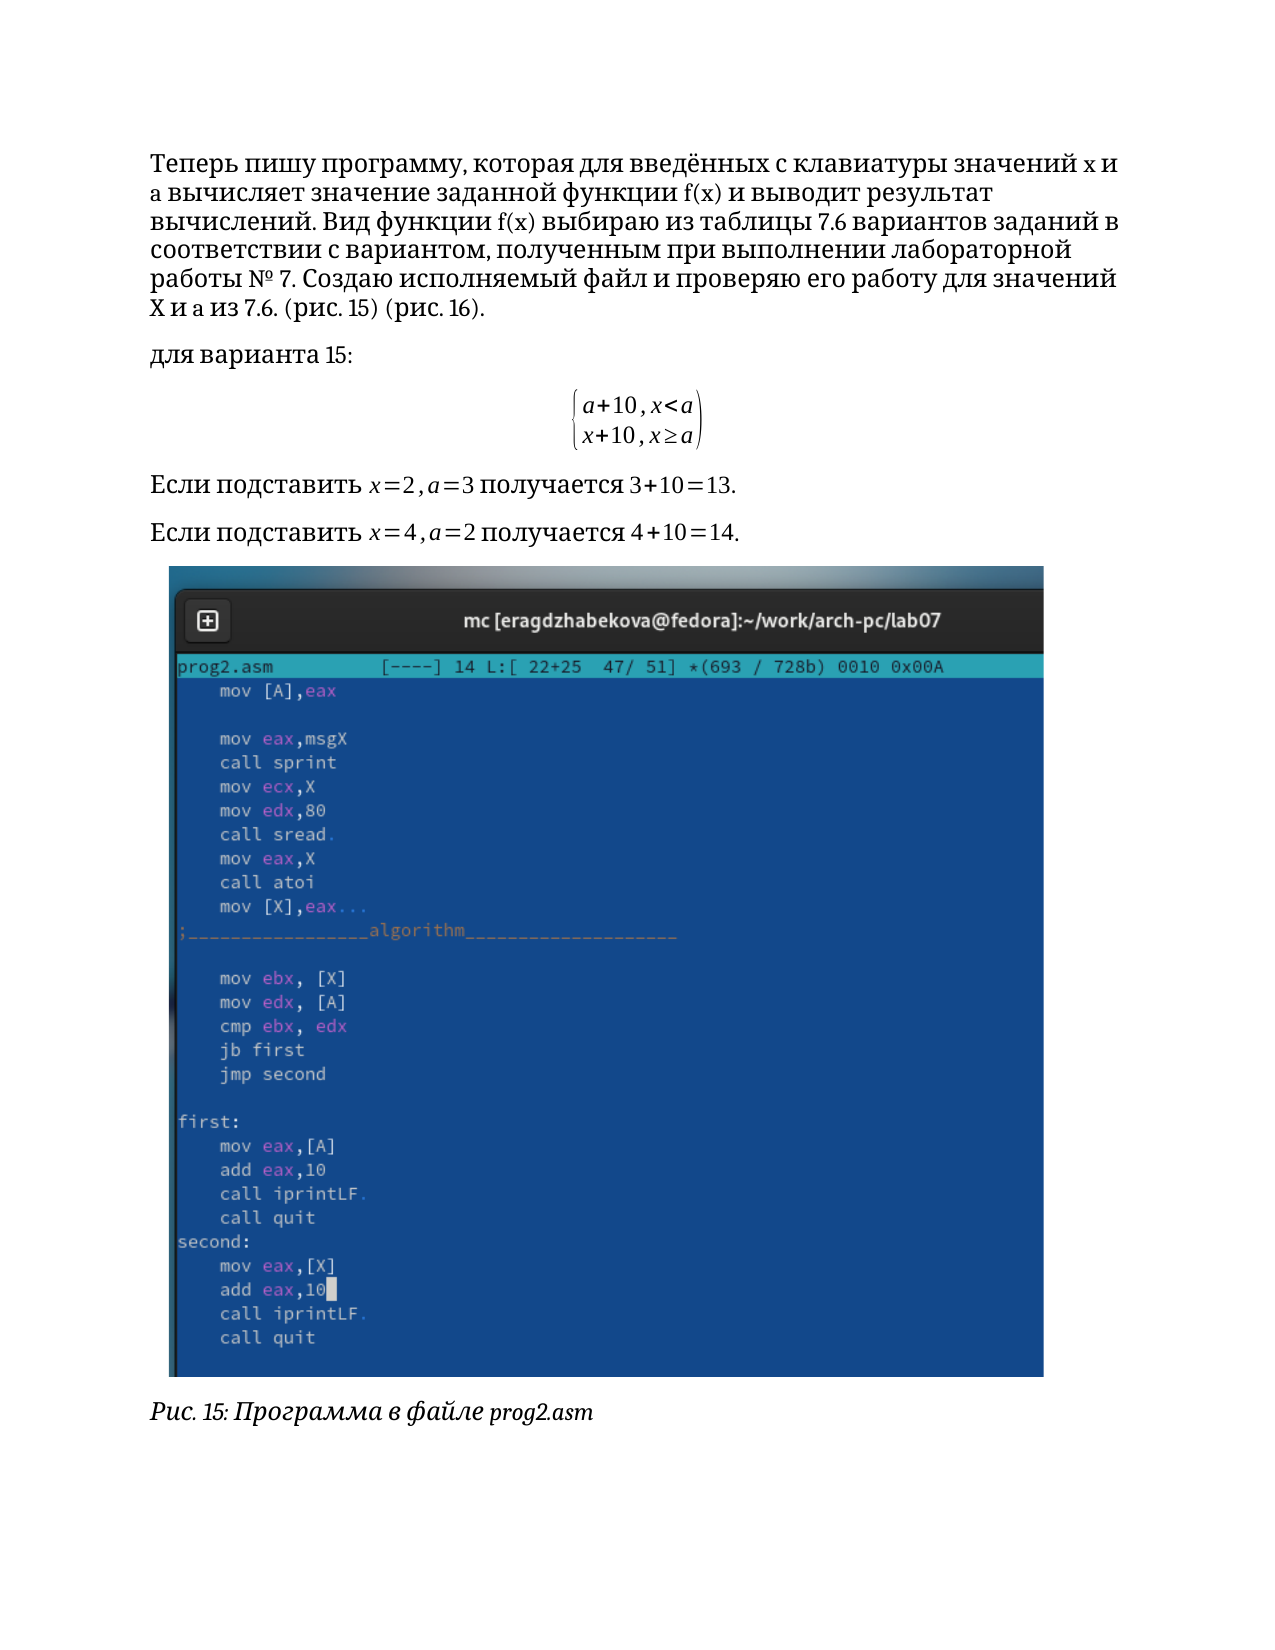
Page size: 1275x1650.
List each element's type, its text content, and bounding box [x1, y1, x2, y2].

text Рис. 15: Программа в файле prog2.asm [150, 1398, 1125, 1427]
text Если подставить получается . [150, 471, 1125, 500]
text Если подставить получается . [150, 518, 1125, 547]
text для варианта 15: [150, 341, 1125, 370]
picture [168, 566, 1044, 1377]
text Теперь пишу программу, которая для введённых с клавиатуры значений x и a вычисляет значение заданной функции f(x) и выводит результат вычислений. Вид функции f(x) выбираю из таблицы 7.6 вариантов заданий в соответствии с вариантом, полученным при выполнении лабораторной работы № 7. Создаю исполняемый файл и проверяю его работу для значений X и a из 7.6. (рис. 15) (рис. 16). [150, 150, 1125, 322]
